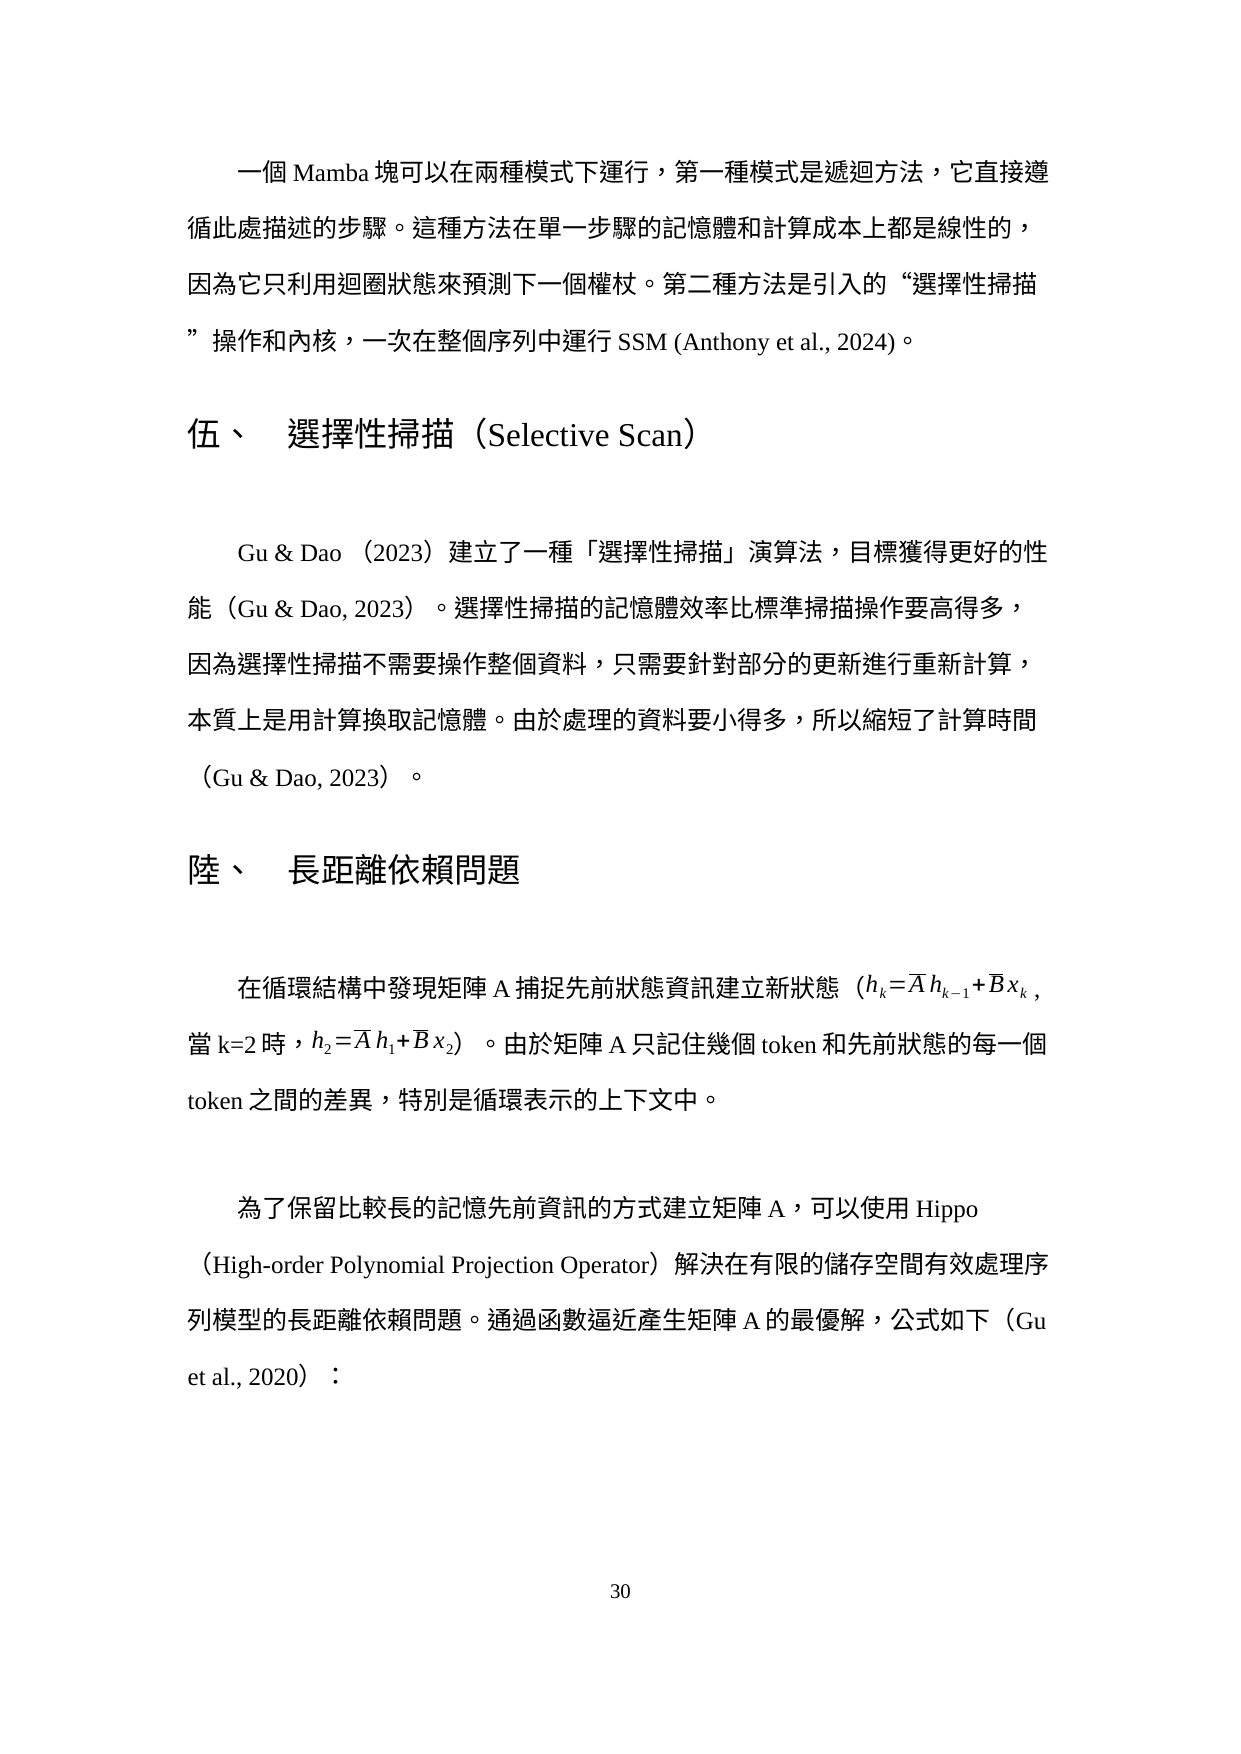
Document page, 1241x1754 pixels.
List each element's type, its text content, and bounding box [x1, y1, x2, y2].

text 建立了一種「選擇性掃描」演算法，目標獲得更好的性能。選擇性掃描的記憶體效率比標準掃描操作要高得多，因為選擇性掃描不需要操作整個資料，只需要針對部分的更新進行重新計算，本質上是用計算換取記憶體。由於處理的資料要小得多，所以縮短了計算時間。 [187, 531, 1053, 794]
text 在循環結構中發現矩陣A捕捉先前狀態資訊建立新狀態（ , 當k=2時，）。由於矩陣A只記住幾個token和先前狀態的每一個token之間的差異，特別是循環表示的上下文中。 [187, 967, 1053, 1117]
text 一個Mamba塊可以在兩種模式下運行，第一種模式是遞迴方法，它直接遵循此處描述的步驟。這種方法在單一步驟的記憶體和計算成本上都是線性的，因為它只利用迴圈狀態來預測下一個權杖。第二種方法是引入的“選擇性掃描”操作和內核，一次在整個序列中運行SSM 。 [187, 152, 1053, 358]
text 為了保留比較長的記憶先前資訊的方式建立矩陣A，可以使用Hippo （High-order Polynomial Projection Operator）解決在有限的儲存空間有效處理序列模型的長距離依賴問題。通過函數逼近產生矩陣A的最優解，公式如下： [187, 1187, 1053, 1394]
subtitle 長距離依賴問題 [187, 831, 1053, 906]
subtitle 選擇性掃描（Selective Scan） [187, 395, 1053, 470]
